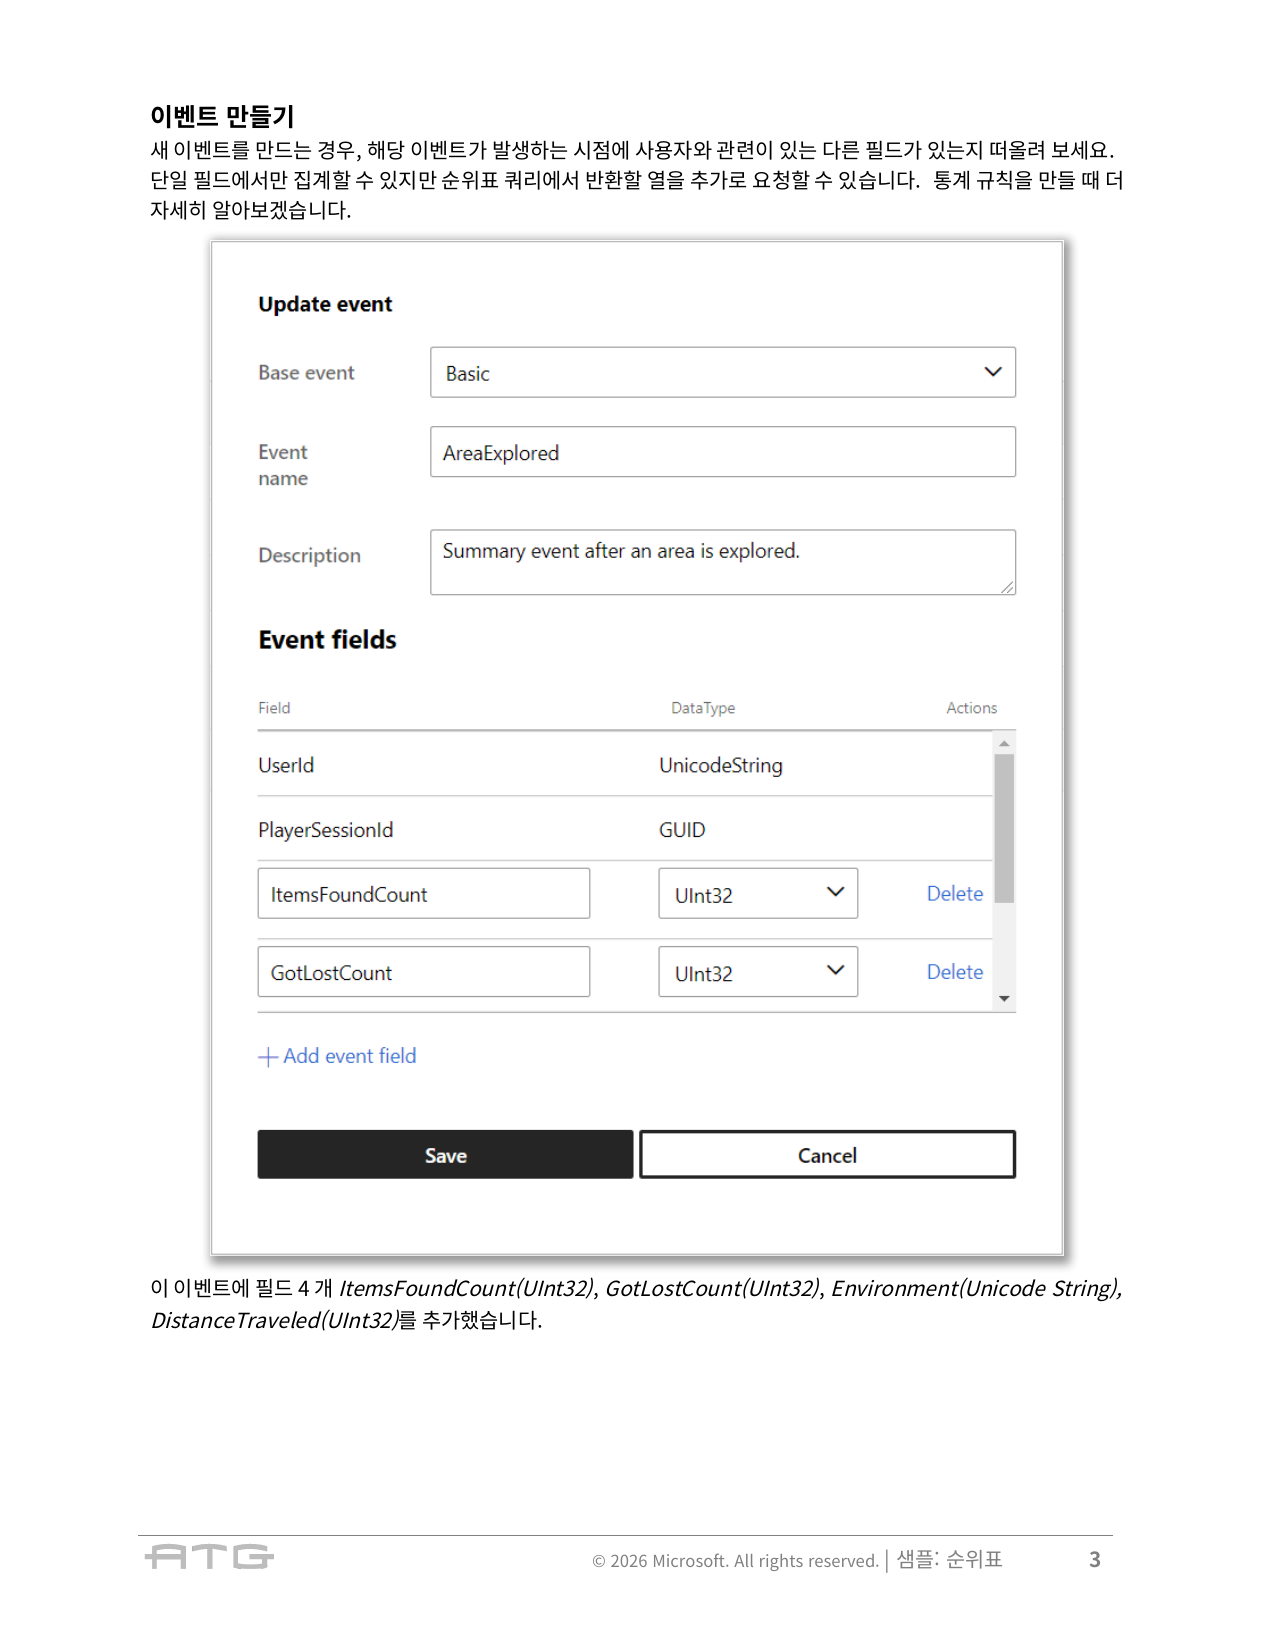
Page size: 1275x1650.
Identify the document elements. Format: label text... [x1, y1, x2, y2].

picture [144, 1543, 274, 1569]
text 새 이벤트를 만드는 경우, 해당 이벤트가 발생하는 시점에 사용자와 관련이 있는 다른 필드가 있는지 떠올려 보세요. 단일 필드에서만 집계할 수 있지만 순위표 쿼리에서 반환할 열을 추가로 요청할 수 있습니다. 통계 규칙을 만들 때 더 자세히 알아보겠습니다. [150, 134, 1125, 225]
picture [210, 240, 1064, 1256]
subtitle 이벤트 만들기 [150, 98, 1125, 134]
text 이 이벤트에 필드 4개 ItemsFoundCount(UInt32), GotLostCount(UInt32), Environment(Unicode String), DistanceTraveled(UInt32)를 추가했습니다. [150, 1272, 1125, 1334]
